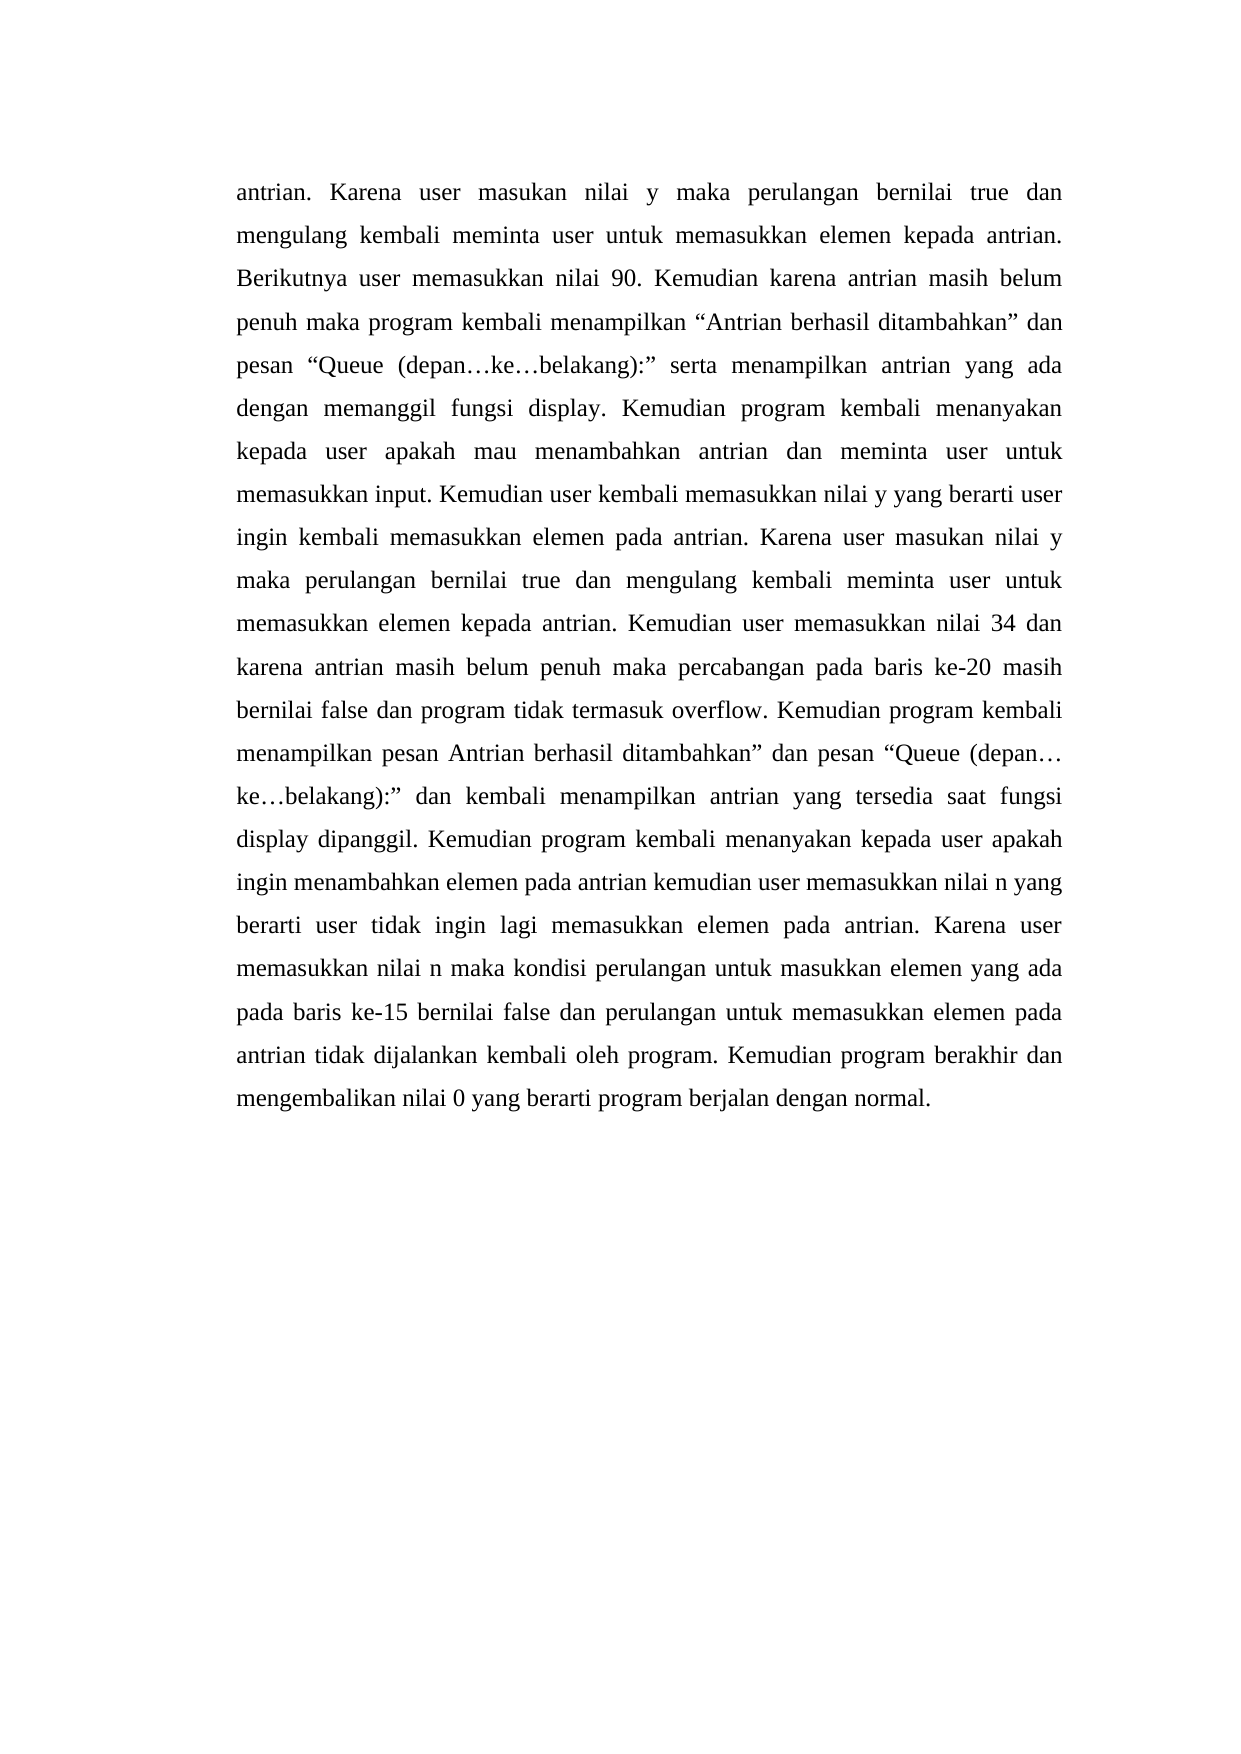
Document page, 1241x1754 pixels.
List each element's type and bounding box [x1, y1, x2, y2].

list [236, 177, 1063, 1112]
